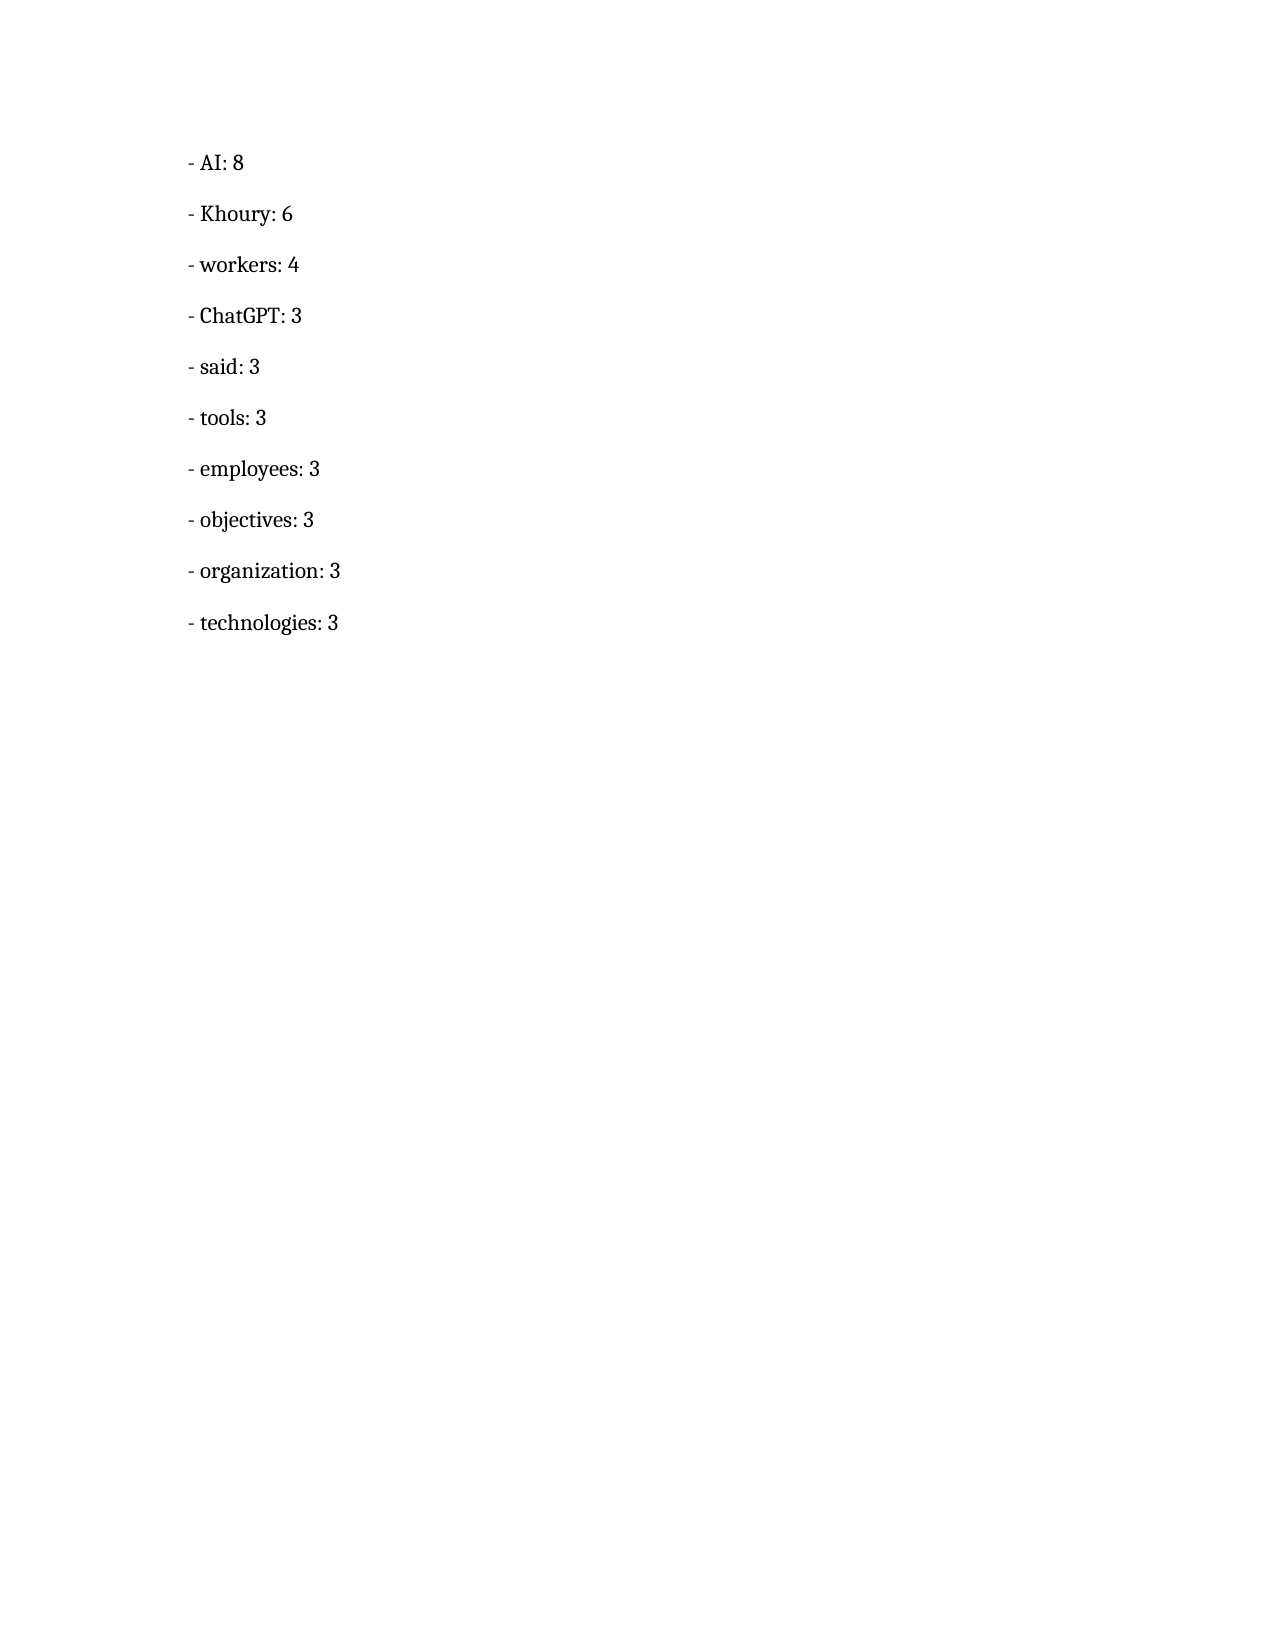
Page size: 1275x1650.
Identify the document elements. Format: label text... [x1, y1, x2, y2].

text - said: 3 [187, 354, 1087, 381]
text - organization: 3 [187, 558, 1087, 585]
text - objectives: 3 [187, 507, 1087, 534]
text - tools: 3 [187, 405, 1087, 432]
text - ChatGPT: 3 [187, 303, 1087, 329]
text - AI: 8 [187, 150, 1087, 176]
text - technologies: 3 [187, 609, 1087, 636]
text - Khoury: 6 [187, 201, 1087, 227]
text - workers: 4 [187, 252, 1087, 278]
text - employees: 3 [187, 456, 1087, 483]
